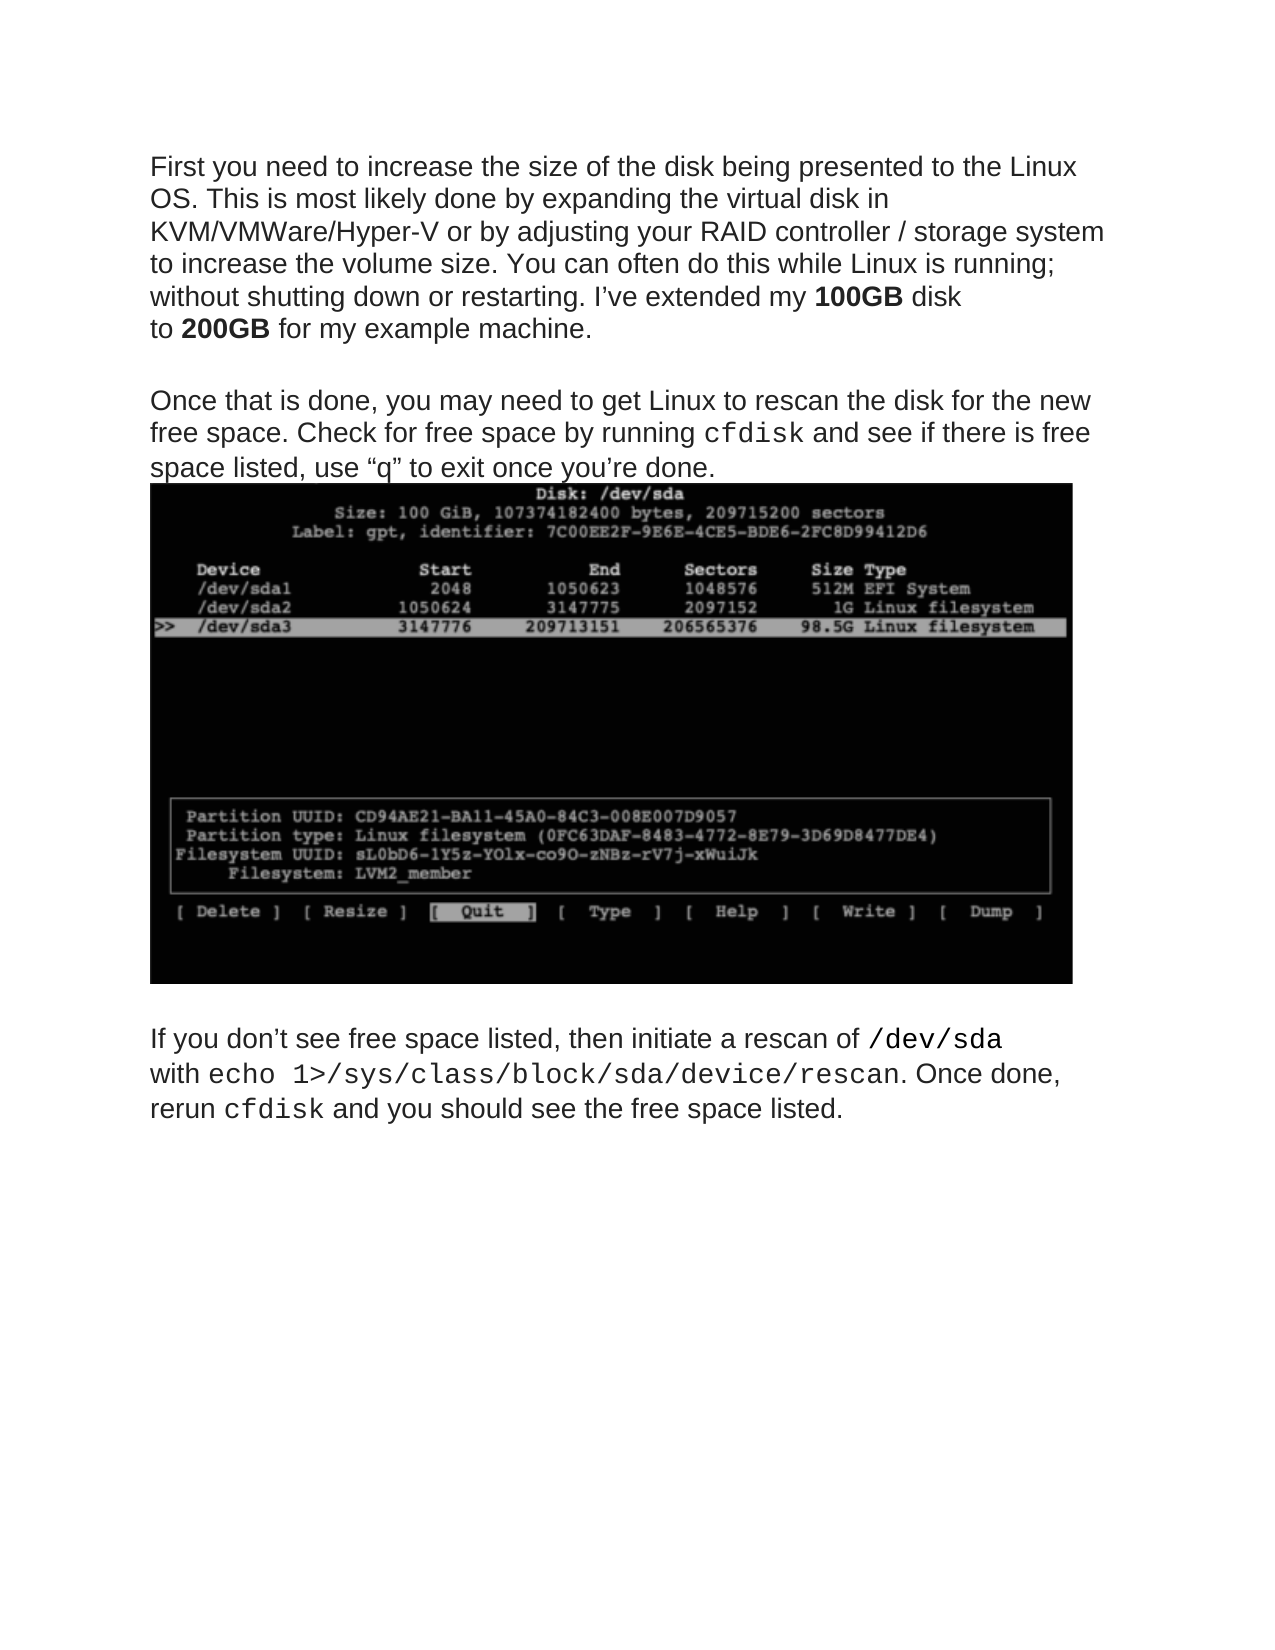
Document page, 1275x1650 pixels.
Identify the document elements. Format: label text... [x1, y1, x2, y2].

picture [150, 483, 1073, 984]
text Once that is done, you may need to get Linux to rescan the disk for the new free space. Check for free space by running cfdisk and see if there is free space listed, use “q” to exit once you’re done. [150, 383, 1125, 483]
text If you don’t see free space listed, then initiate a rescan of /dev/sda with echo 1>/sys/class/block/sda/device/rescan. Once done, rerun cfdisk and you should see the free space listed. [150, 1022, 1125, 1127]
text First you need to increase the size of the disk being presented to the Linux OS. This is most likely done by expanding the virtual disk in KVM/VMWare/Hyper-V or by adjusting your RAID controller / storage system to increase the volume size. You can often do this while Linux is running; without shutting down or restarting. I’ve extended my 100GB disk to 200GB for my example machine. [150, 150, 1125, 344]
